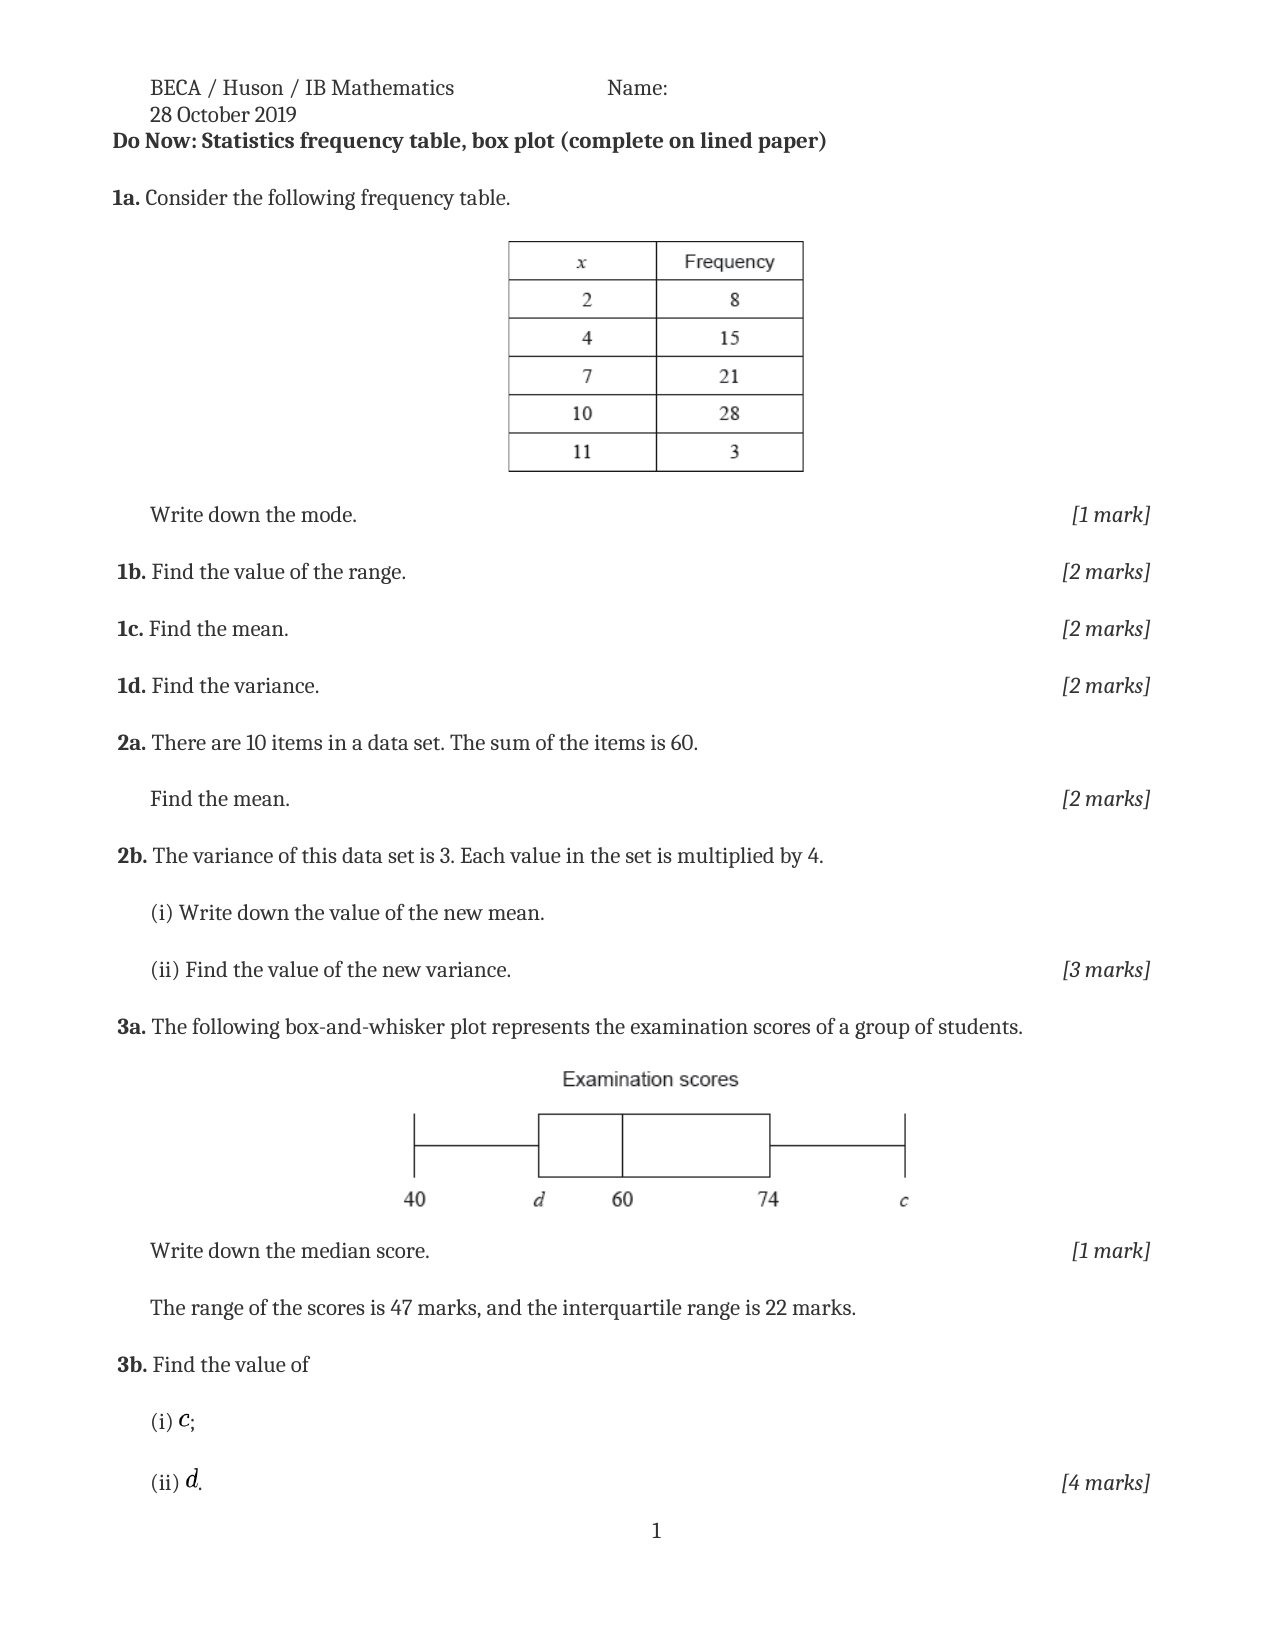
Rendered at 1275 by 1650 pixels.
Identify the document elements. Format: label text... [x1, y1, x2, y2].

text 1d. Find the variance. [2 marks] [112, 672, 1162, 699]
text 2a. There are 10 items in a data set. The sum of the items is 60. [112, 729, 1162, 756]
text (i) Write down the value of the new mean. [150, 900, 1162, 926]
text Write down the mode. [1 mark] [150, 502, 1162, 528]
text 2b. The variance of this data set is 3. Each value in the set is multiplied by 4. [112, 843, 1162, 869]
text 3a. The following box-and-whisker plot represents the examination scores of a group of students. [112, 1014, 1162, 1040]
text Write down the median score. [1 mark] [150, 1238, 1162, 1265]
picture [185, 1465, 198, 1491]
picture [403, 1070, 910, 1208]
text Find the mean. [2 marks] [150, 786, 1162, 812]
picture [508, 241, 804, 472]
text 1c. Find the mean. [2 marks] [112, 616, 1162, 642]
text 1b. Find the value of the range. [2 marks] [112, 559, 1162, 585]
picture [178, 1410, 190, 1430]
text The range of the scores is 47 marks, and the interquartile range is 22 marks. [150, 1295, 1162, 1322]
text (i) ; [150, 1409, 1162, 1435]
text Do Now: Statistics frequency table, box plot (complete on lined paper) [112, 128, 1162, 154]
text (ii) Find the value of the new variance. [3 marks] [150, 957, 1162, 983]
text 3b. Find the value of [112, 1352, 1162, 1378]
text (ii) . [4 marks] [150, 1466, 1162, 1497]
text 1a. Consider the following frequency table. [112, 184, 1162, 211]
